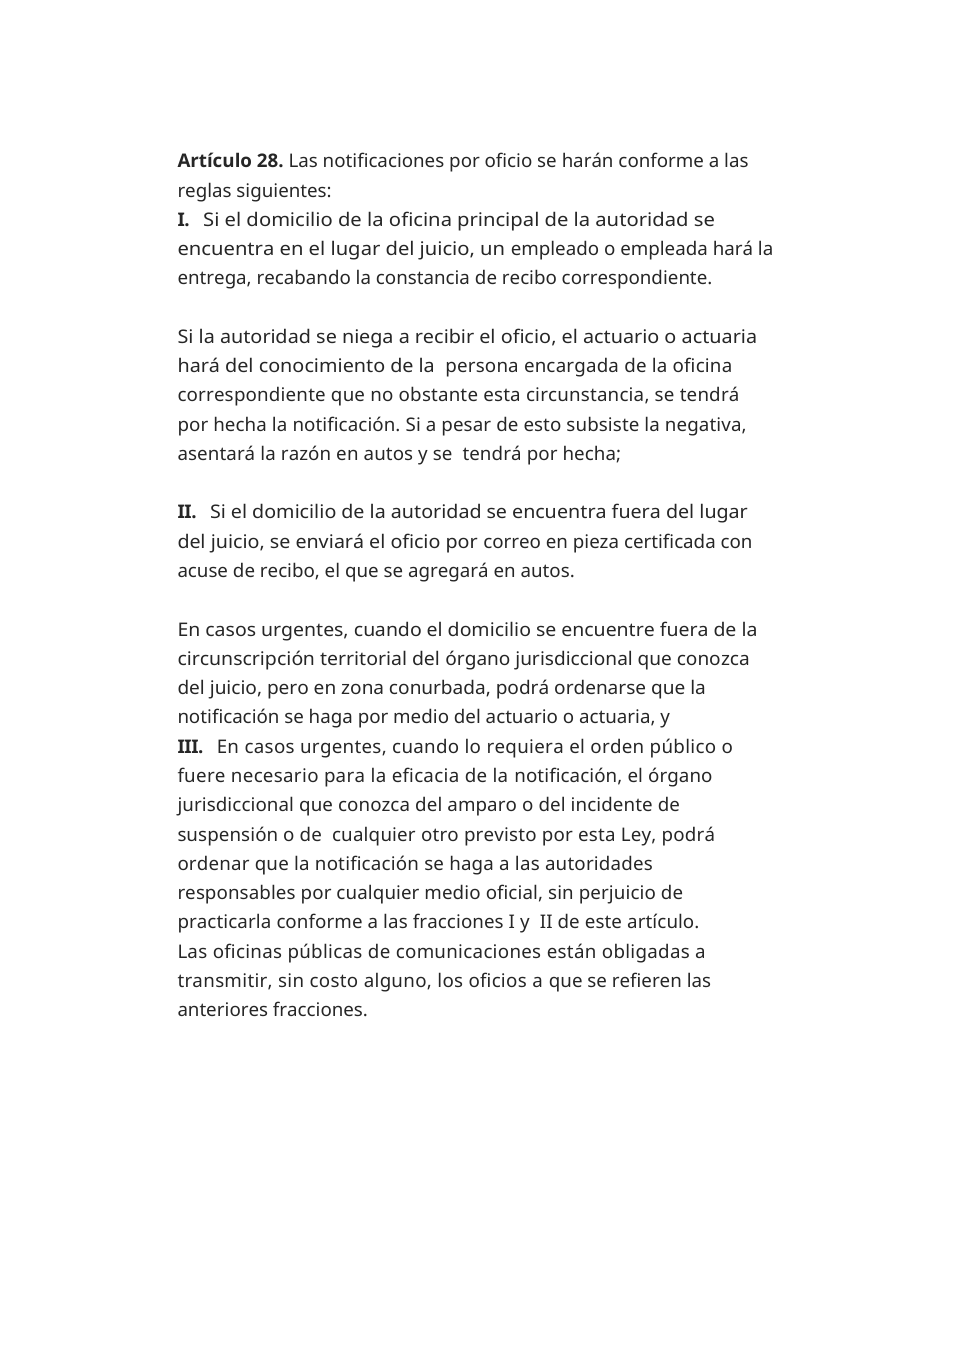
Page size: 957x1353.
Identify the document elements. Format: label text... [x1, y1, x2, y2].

text Si la autoridad se niega a recibir el oficio, el actuario o actuaria hará del conocimiento de la persona encargada de la oficina correspondiente que no obstante esta circunstancia, se tendrá por hecha la notificación. Si a pesar de esto subsiste la negativa, asentará la razón en autos y se tendrá por hecha; [177, 323, 779, 466]
text I. Si el domicilio de la oficina principal de la autoridad se encuentra en el lugar del juicio, un empleado o empleada hará la entrega, recabando la constancia de recibo correspondiente. [177, 206, 779, 290]
text En casos urgentes, cuando el domicilio se encuentre fuera de la circunscripción territorial del órgano jurisdiccional que conozca del juicio, pero en zona conurbada, podrá ordenarse que la notificación se haga por medio del actuario o actuaria, y [177, 616, 779, 729]
text Artículo 28. Las notificaciones por oficio se harán conforme a las reglas siguientes: [177, 148, 779, 202]
text II. Si el domicilio de la autoridad se encuentra fuera del lugar del juicio, se enviará el oficio por correo en pieza certificada con acuse de recibo, el que se agregará en autos. [177, 499, 779, 583]
text III. En casos urgentes, cuando lo requiera el orden público o fuere necesario para la eficacia de la notificación, el órgano jurisdiccional que conozca del amparo o del incidente de suspensión o de cualquier otro previsto por esta Ley, podrá ordenar que la notificación se haga a las autoridades responsables por cualquier medio oficial, sin perjuicio de practicarla conforme a las fracciones I y II de este artículo. [177, 733, 779, 934]
text Las oficinas públicas de comunicaciones están obligadas a transmitir, sin costo alguno, los oficios a que se refieren las anteriores fracciones. [177, 938, 779, 1022]
